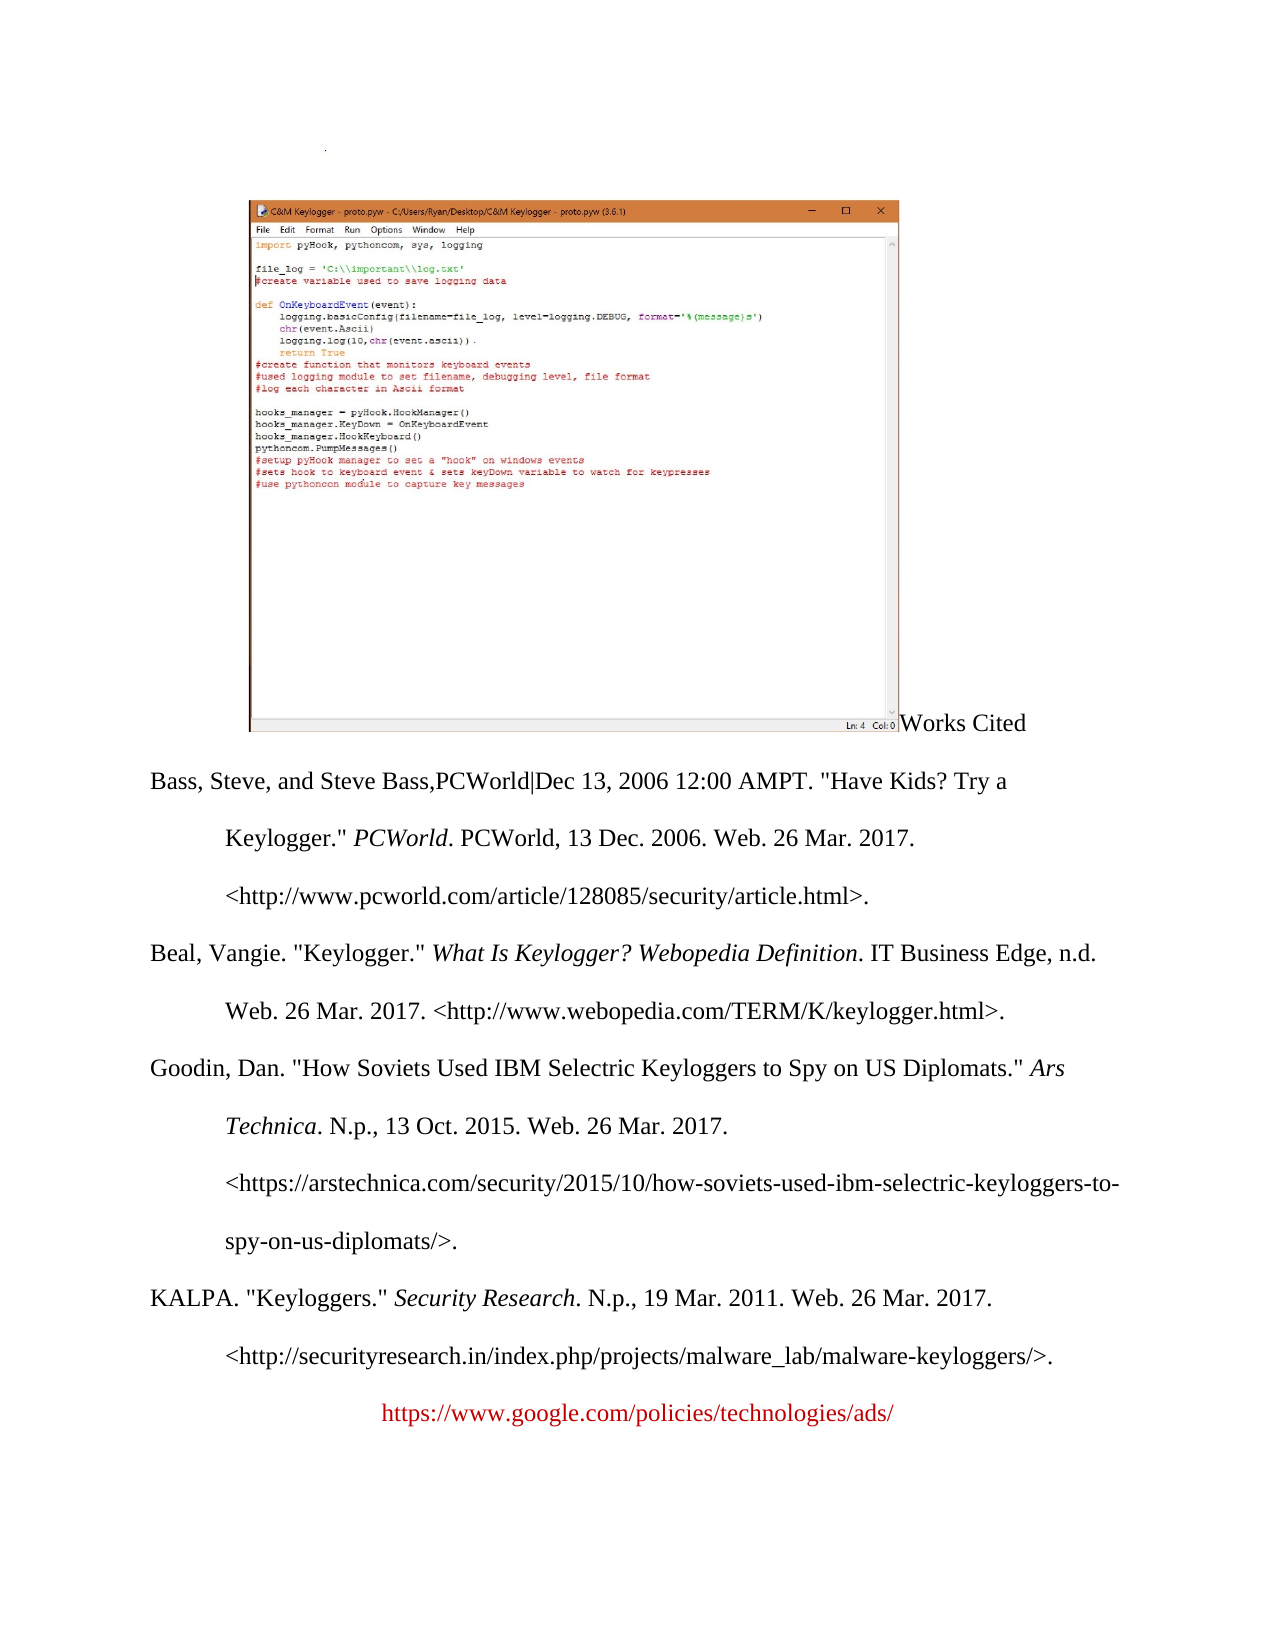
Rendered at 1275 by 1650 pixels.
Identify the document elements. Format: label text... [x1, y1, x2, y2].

text Goodin, Dan. "How Soviets Used IBM Selectric Keyloggers to Spy on US Diplomats." Ars Technica. N.p., 13 Oct. 2015. Web. 26 Mar. 2017. <https://arstechnica.com/security/2015/10/how-soviets-used-ibm-selectric-keyloggers-to-spy-on-us-diplomats/>. [150, 1053, 1125, 1254]
picture [248, 150, 900, 732]
text Bass, Steve, and Steve Bass,PCWorld|Dec 13, 2006 12:00 AMPT. "Have Kids? Try a Keylogger." PCWorld. PCWorld, 13 Dec. 2006. Web. 26 Mar. 2017. <http://www.pcworld.com/article/128085/security/article.html>. [150, 766, 1125, 909]
text Beal, Vangie. "Keylogger." What Is Keylogger? Webopedia Definition. IT Business Edge, n.d. Web. 26 Mar. 2017. <http://www.webopedia.com/TERM/K/keylogger.html>. [150, 938, 1125, 1024]
text KALPA. "Keyloggers." Security Research. N.p., 19 Mar. 2011. Web. 26 Mar. 2017. <http://securityresearch.in/index.php/projects/malware_lab/malware-keyloggers/>. [150, 1283, 1125, 1369]
text https://www.google.com/policies/technologies/ads/ [150, 1398, 1125, 1427]
